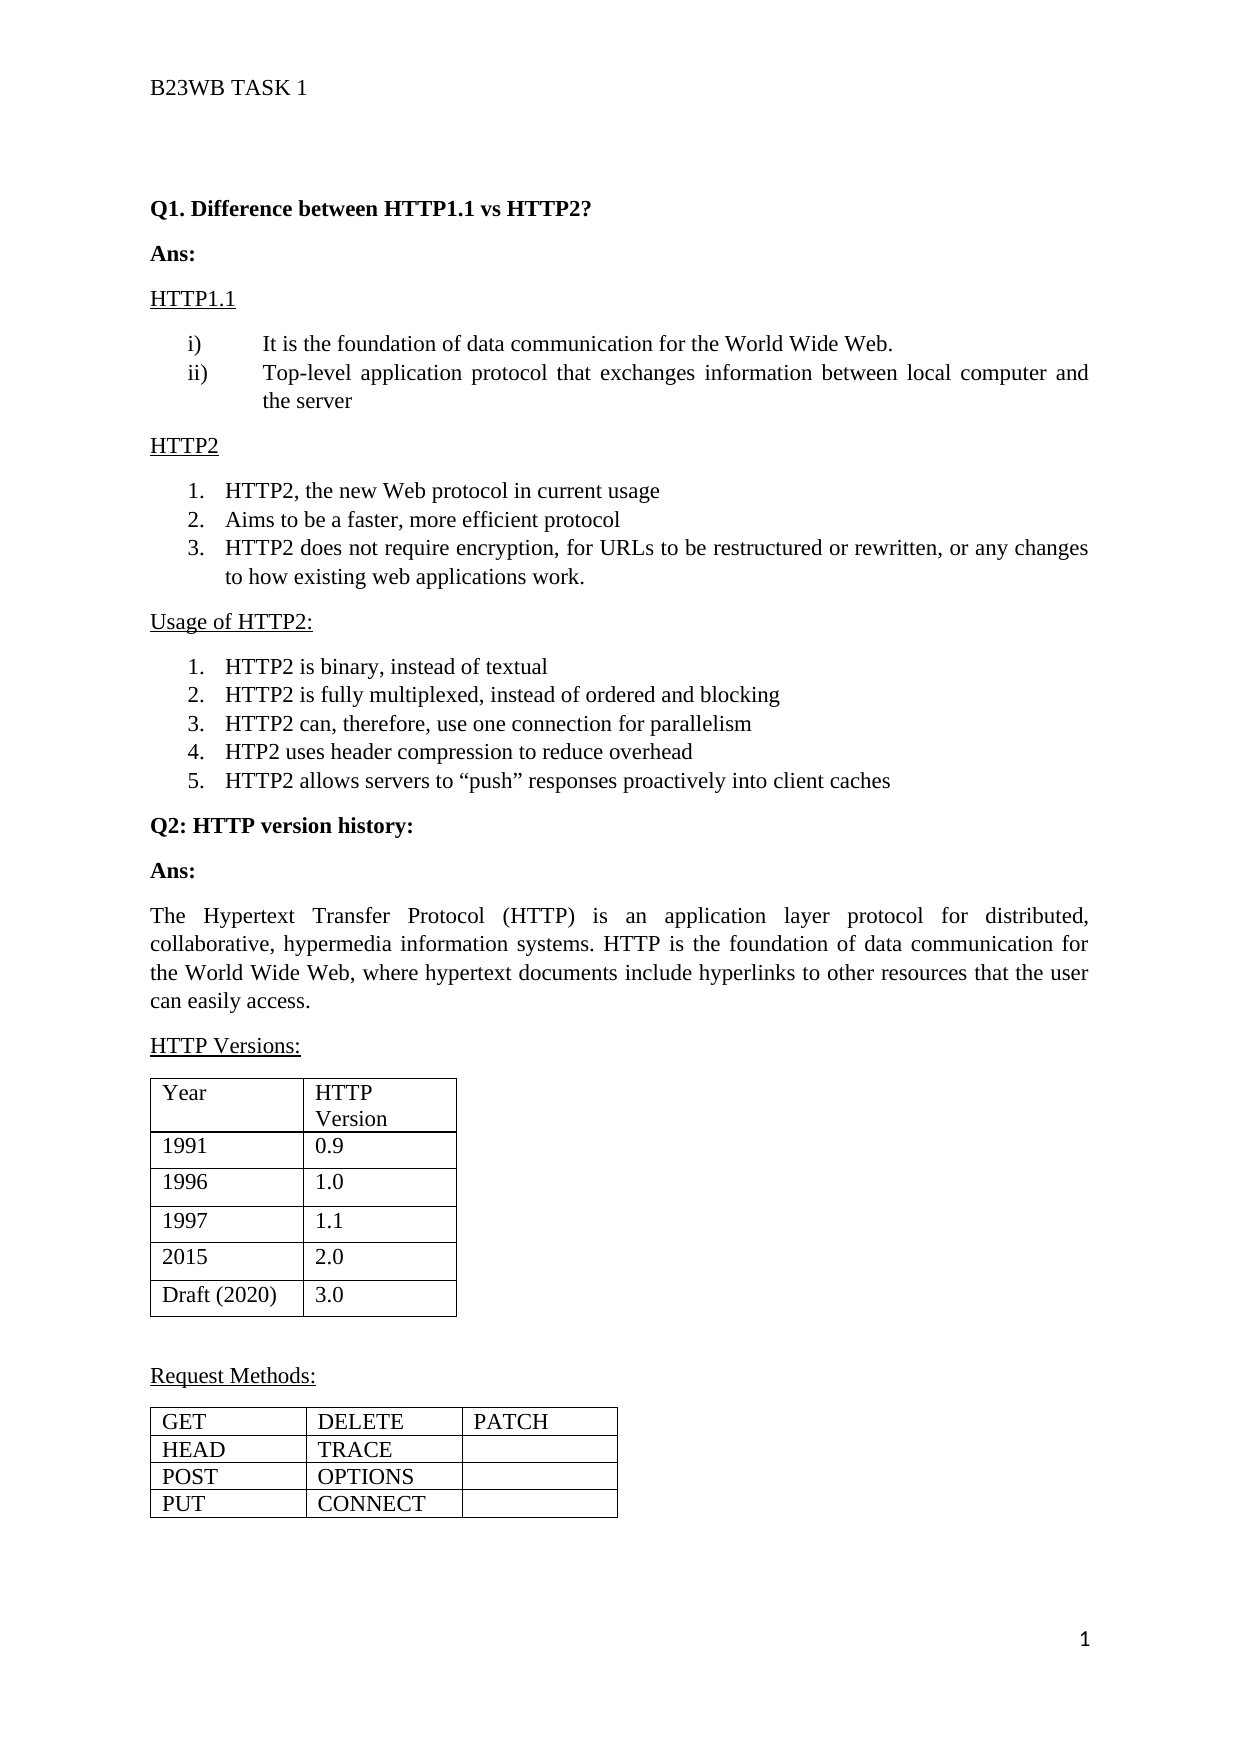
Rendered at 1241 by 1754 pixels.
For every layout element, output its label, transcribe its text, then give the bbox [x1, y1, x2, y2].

table_cell POST [151, 1463, 306, 1489]
table_cell CONNECT [307, 1490, 462, 1517]
table_header HTTP Version [304, 1079, 456, 1131]
table_cell 1.1 [304, 1207, 456, 1242]
table_cell HEAD [151, 1436, 306, 1462]
text HTTP2 [150, 432, 1090, 459]
table_cell Draft (2020) [151, 1281, 303, 1316]
list HTTP2 does not require encryption, for URLs to be restructured or rewritten, or any changes to how existing web applications work. [187, 534, 1090, 589]
table_header PATCH [463, 1408, 617, 1434]
table_cell [463, 1463, 617, 1489]
table_cell PUT [151, 1490, 306, 1517]
list It is the foundation of data communication for the World Wide Web. [187, 330, 1090, 357]
list HTTP2 can, therefore, use one connection for parallelism [187, 710, 1090, 736]
table_cell [463, 1490, 617, 1517]
table_header Year [151, 1079, 303, 1131]
table_cell 1991 [151, 1133, 303, 1167]
table_cell [463, 1436, 617, 1462]
table_cell 1.0 [304, 1169, 456, 1206]
table_header DELETE [307, 1408, 462, 1434]
text Usage of HTTP2: [150, 608, 1090, 634]
text The Hypertext Transfer Protocol (HTTP) is an application layer protocol for distributed, collaborative, hypermedia information systems. HTTP is the foundation of data communication for the World Wide Web, where hypertext documents include hyperlinks to other resources that the user can easily access. [150, 902, 1090, 1014]
text Ans: [150, 240, 1090, 267]
list HTTP2 is fully multiplexed, instead of ordered and blocking [187, 681, 1090, 708]
table_cell 2015 [151, 1243, 303, 1280]
table_cell 1997 [151, 1207, 303, 1242]
table_cell 0.9 [304, 1133, 456, 1167]
text Request Methods: [150, 1362, 1090, 1388]
table_cell TRACE [307, 1436, 462, 1462]
list Top-level application protocol that exchanges information between local computer and the server [187, 359, 1090, 414]
list Aims to be a faster, more efficient protocol [187, 506, 1090, 532]
text HTTP1.1 [150, 285, 1090, 312]
table_cell 3.0 [304, 1281, 456, 1316]
list HTTP2 allows servers to “push” responses proactively into client caches [187, 767, 1090, 793]
text Ans: [150, 857, 1090, 883]
table_header GET [151, 1408, 306, 1434]
text Q2: HTTP version history: [150, 812, 1090, 838]
list HTP2 uses header compression to reduce overhead [187, 738, 1090, 765]
table_cell OPTIONS [307, 1463, 462, 1489]
list HTTP2 is binary, instead of textual [187, 653, 1090, 679]
list HTTP2, the new Web protocol in current usage [187, 477, 1090, 504]
table_cell 2.0 [304, 1243, 456, 1280]
text HTTP Versions: [150, 1032, 1090, 1059]
table_cell 1996 [151, 1169, 303, 1206]
text Q1. Difference between HTTP1.1 vs HTTP2? [150, 195, 1090, 221]
